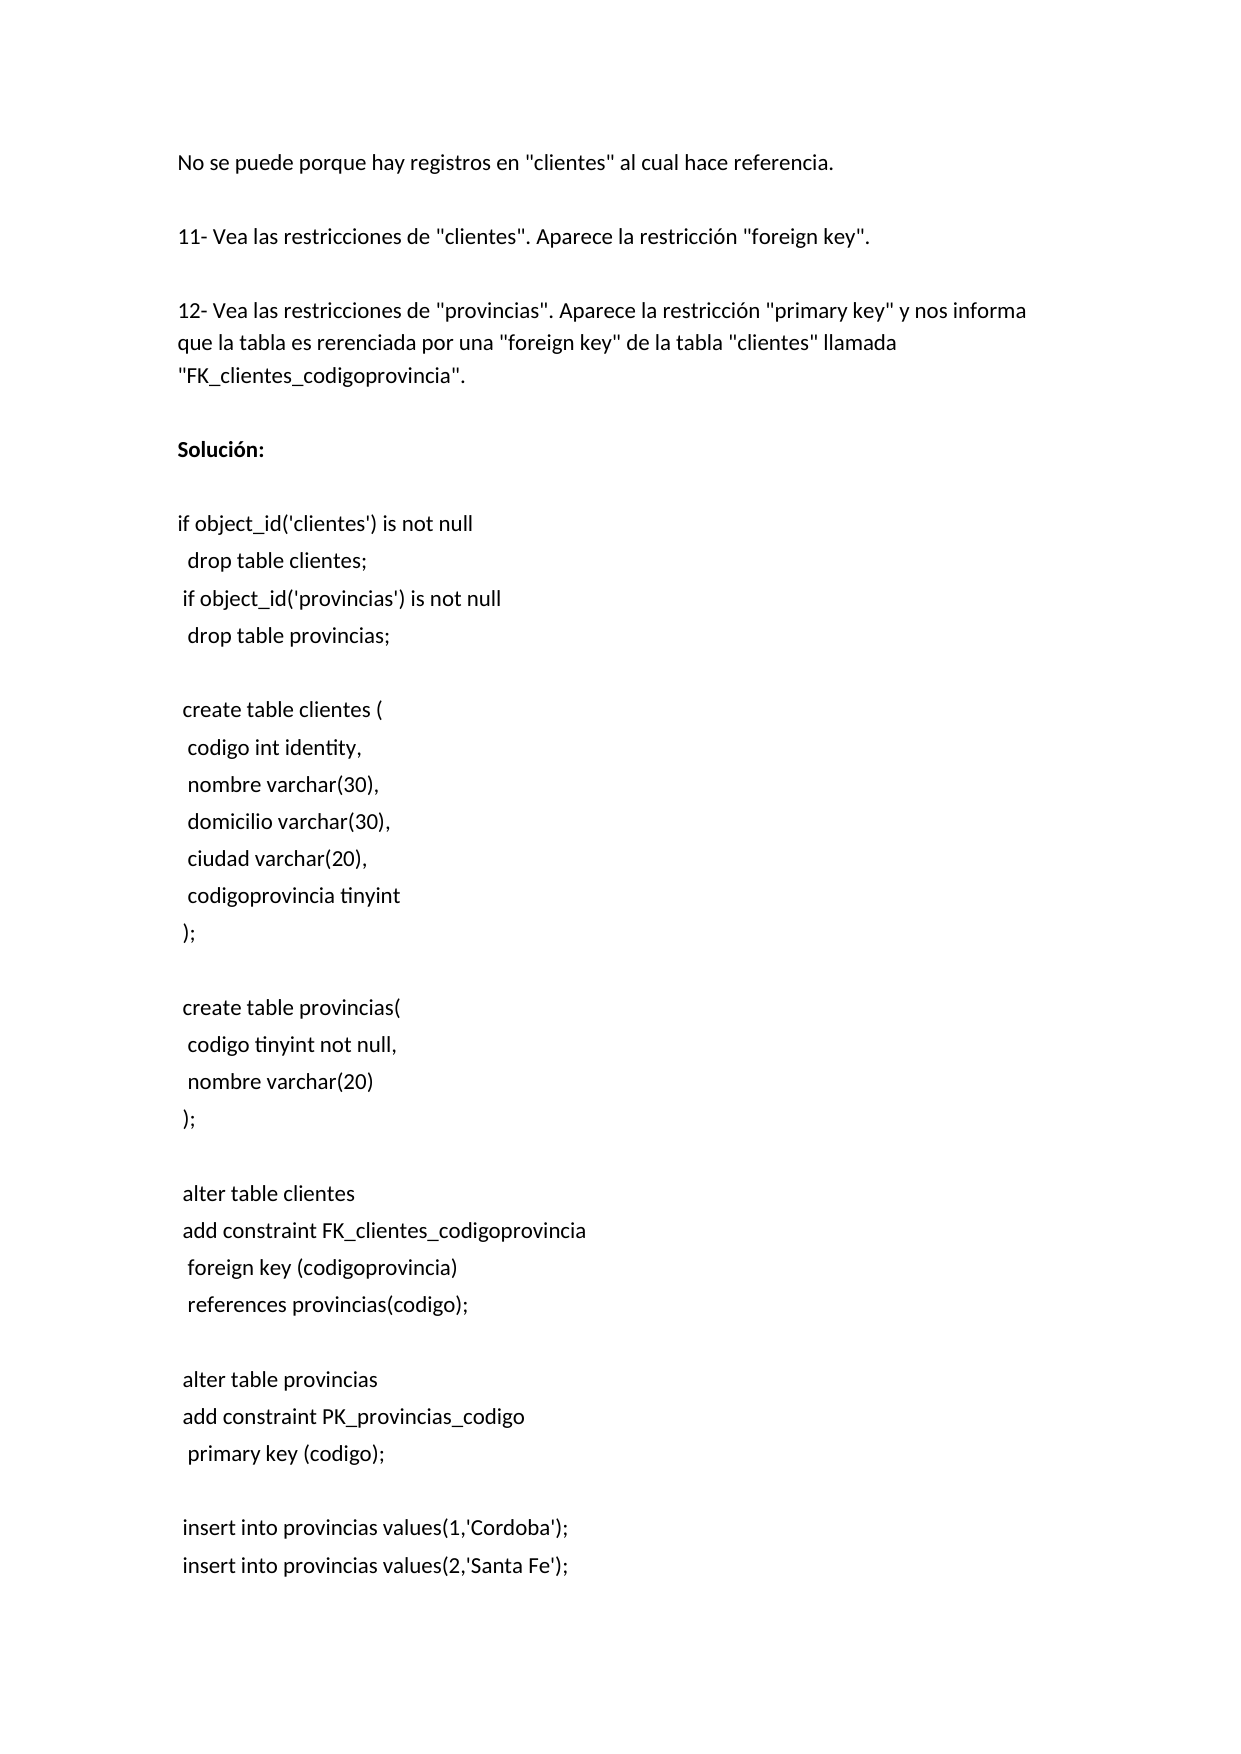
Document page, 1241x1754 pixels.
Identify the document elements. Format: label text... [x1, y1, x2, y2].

text alter table provincias [177, 1365, 1063, 1393]
text domicilio varchar(30), [177, 807, 1063, 835]
text 11- Vea las restricciones de "clientes". Aparece la restricción "foreign key". [177, 222, 1063, 250]
text create table provincias( [177, 993, 1063, 1021]
text codigoprovincia tinyint [177, 881, 1063, 909]
text No se puede porque hay registros en "clientes" al cual hace referencia. [177, 148, 1063, 176]
text drop table provincias; [177, 621, 1063, 649]
text 12- Vea las restricciones de "provincias". Aparece la restricción "primary key" y nos informa que la tabla es rerenciada por una "foreign key" de la tabla "clientes" llamada "FK_clientes_codigoprovincia". [177, 296, 1063, 389]
text create table clientes ( [177, 695, 1063, 723]
text nombre varchar(30), [177, 770, 1063, 798]
text if object_id('clientes') is not null [177, 509, 1063, 537]
text alter table clientes [177, 1179, 1063, 1207]
text foreign key (codigoprovincia) [177, 1253, 1063, 1281]
text codigo tinyint not null, [177, 1030, 1063, 1058]
text insert into provincias values(1,'Cordoba'); [177, 1513, 1063, 1542]
text nombre varchar(20) [177, 1067, 1063, 1095]
text references provincias(codigo); [177, 1290, 1063, 1318]
text ciudad varchar(20), [177, 844, 1063, 872]
text if object_id('provincias') is not null [177, 584, 1063, 612]
text primary key (codigo); [177, 1439, 1063, 1467]
text drop table clientes; [177, 547, 1063, 575]
text Solución: [177, 435, 1063, 463]
text add constraint FK_clientes_codigoprovincia [177, 1216, 1063, 1244]
text insert into provincias values(2,'Santa Fe'); [177, 1551, 1063, 1579]
text codigo int identity, [177, 733, 1063, 761]
text ); [177, 918, 1063, 947]
text ); [177, 1104, 1063, 1132]
text add constraint PK_provincias_codigo [177, 1402, 1063, 1430]
